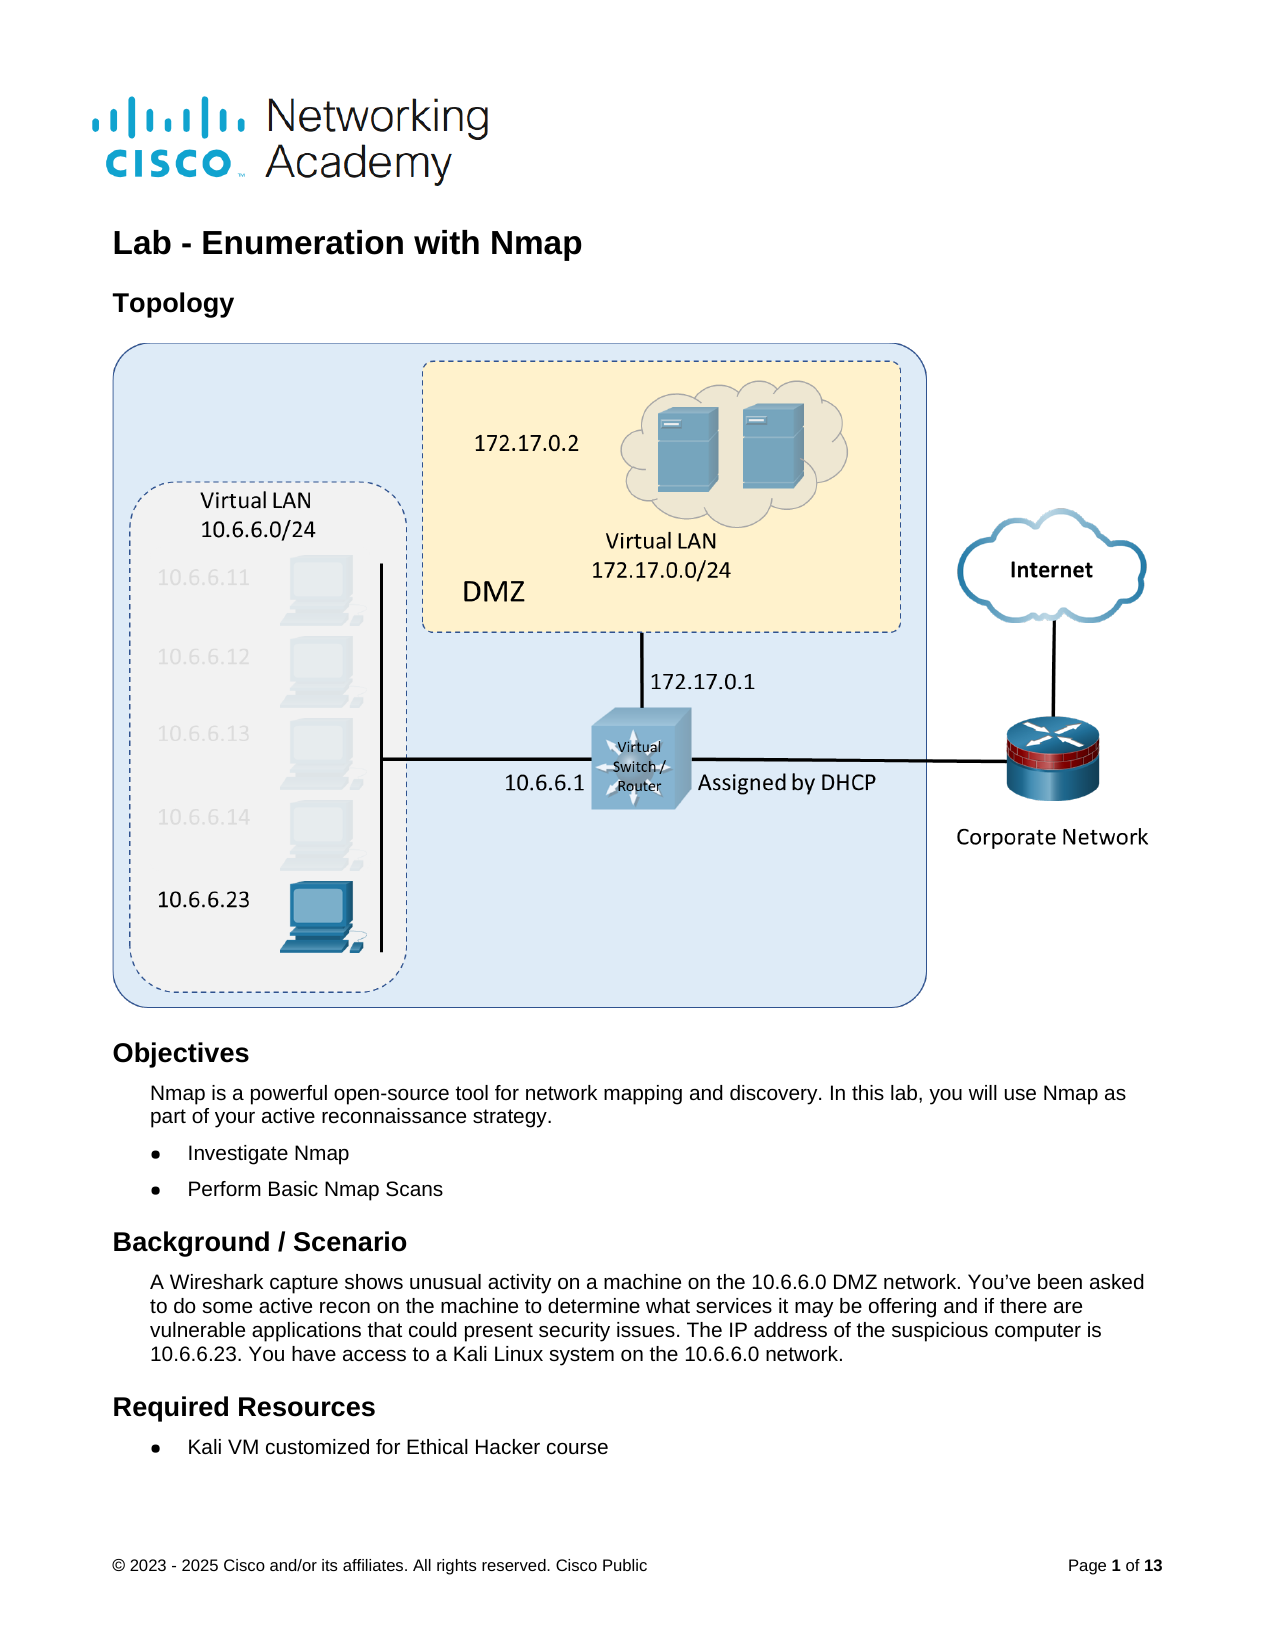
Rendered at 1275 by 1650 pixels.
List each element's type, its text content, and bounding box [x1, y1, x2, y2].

text A Wireshark capture shows unusual activity on a machine on the 10.6.6.0 DMZ network. You’ve been asked to do some active recon on the machine to determine what services it may be offering and if there are vulnerable applications that could present security issues. The IP address of the suspicious computer is 10.6.6.23. You have access to a Kali Linux system on the 10.6.6.0 network. [150, 1270, 1162, 1366]
text Kali VM customized for Ethical Hacker course [150, 1434, 1162, 1458]
subtitle Objectives [112, 1037, 1162, 1068]
text Investigate Nmap [150, 1141, 1162, 1165]
picture [112, 343, 1163, 1008]
subtitle Required Resources [112, 1391, 1162, 1422]
text Perform Basic Nmap Scans [150, 1177, 1162, 1201]
subtitle Topology [112, 287, 1162, 318]
picture [82, 81, 507, 214]
subtitle Background / Scenario [112, 1226, 1162, 1257]
text Nmap is a powerful open-source tool for network mapping and discovery. In this lab, you will use Nmap as part of your active reconnaissance strategy. [150, 1080, 1162, 1128]
